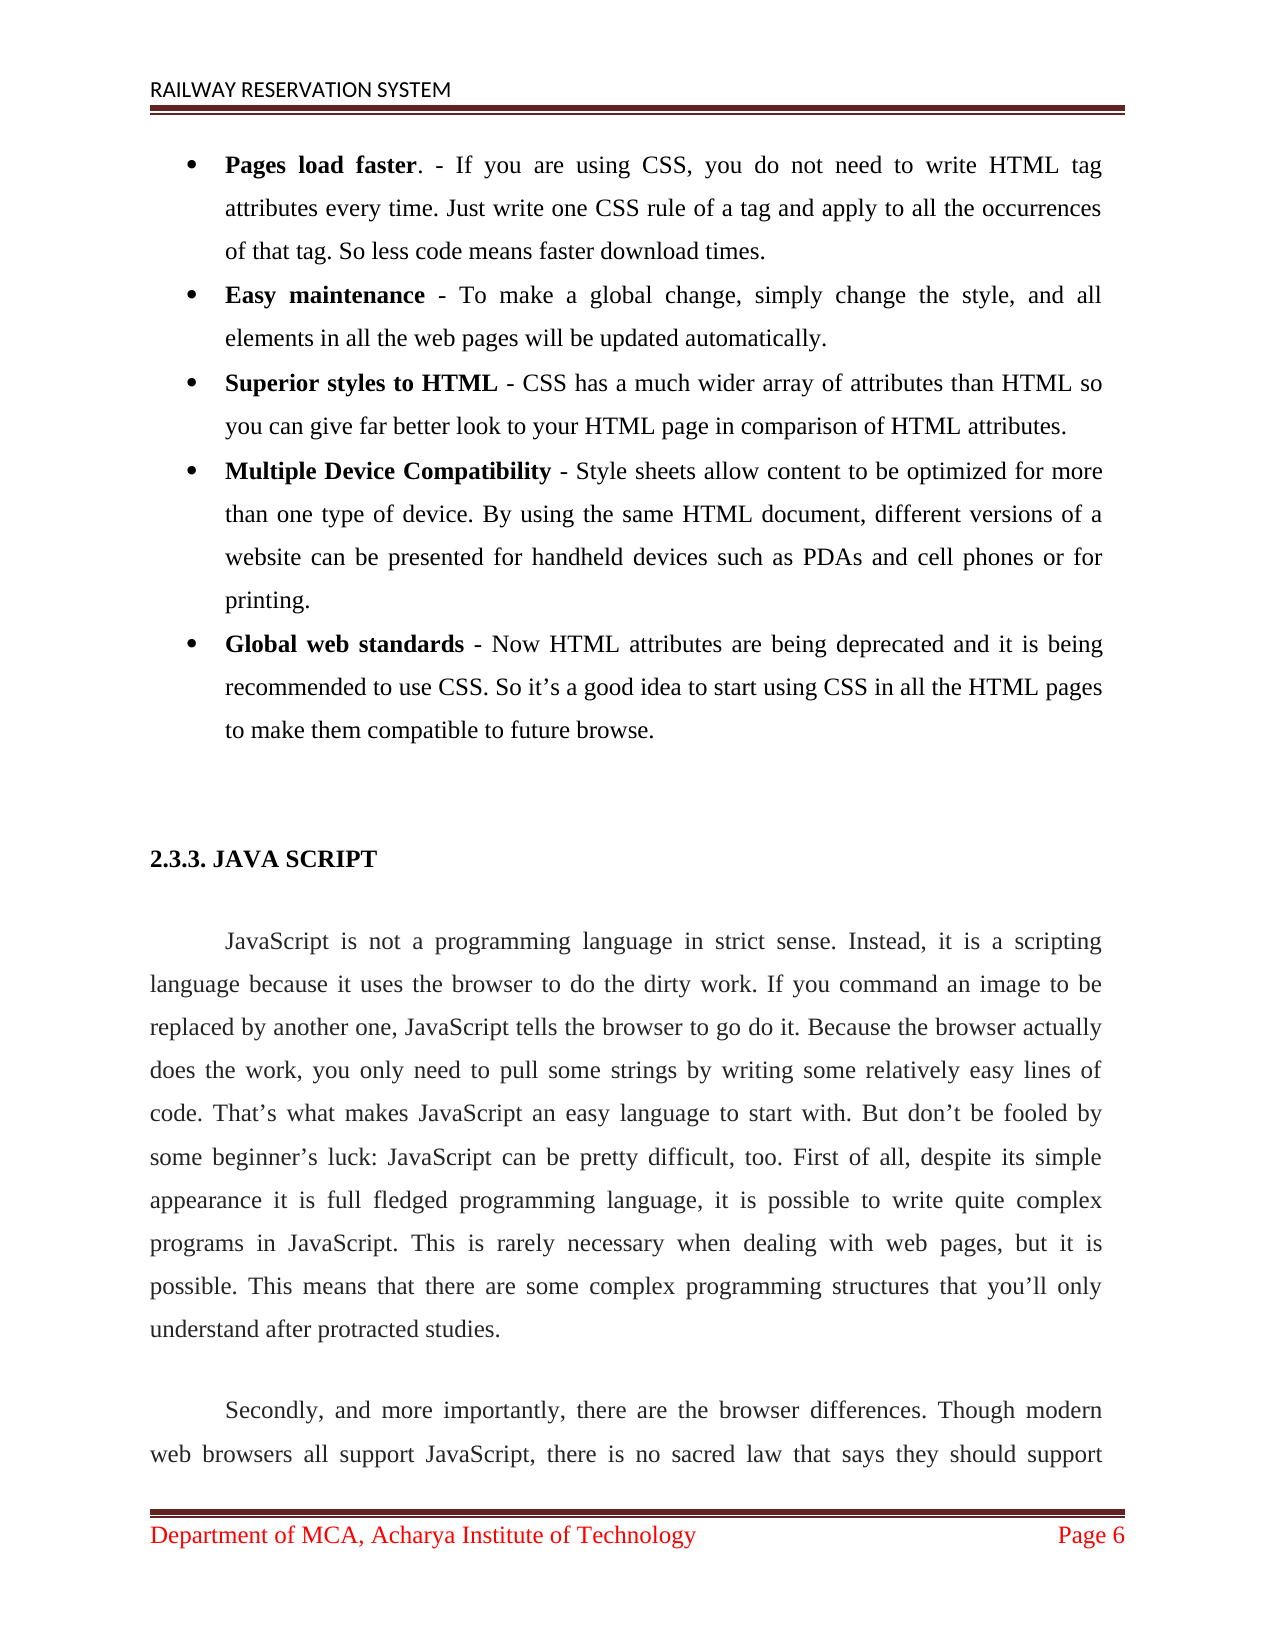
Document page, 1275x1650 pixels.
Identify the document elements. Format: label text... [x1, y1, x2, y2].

text 2.3.3. JAVA SCRIPT [150, 844, 1104, 873]
list Superior styles to HTML - CSS has a much wider array of attributes than HTML so you can give far better look to your HTML page in comparison of HTML attributes. [187, 368, 1104, 440]
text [149, 1396, 1104, 1467]
list Easy maintenance - To make a global change, simply change the style, and all elements in all the web pages will be updated automatically. [187, 280, 1104, 352]
list Global web standards - Now HTML attributes are being deprecated and it is being recommended to use CSS. So it’s a good idea to start using CSS in all the HTML pages to make them compatible to future browse. [187, 629, 1104, 744]
list Multiple Device Compatibility - Style sheets allow content to be optimized for more than one type of device. By using the same HTML document, different versions of a website can be presented for handheld devices such as PDAs and cell phones or for printing. [187, 456, 1104, 614]
text JavaScript is not a programming language in strict sense. Instead, it is a scripting language because it uses the browser to do the dirty work. If you command an image to be replaced by another one, JavaScript tells the browser to go do it. Because the browser actually does the work, you only need to pull some strings by writing some relatively easy lines of code. That’s what makes JavaScript an easy language to start with. But don’t be fooled by some beginner’s luck: JavaScript can be pretty difficult, too. First of all, despite its simple appearance it is full fledged programming language, it is possible to write quite complex programs in JavaScript. This is rarely necessary when dealing with web pages, but it is possible. This means that there are some complex programming structures that you’ll only understand after protracted studies. [149, 926, 1104, 1343]
list Pages load faster. - If you are using CSS, you do not need to write HTML tag attributes every time. Just write one CSS rule of a tag and apply to all the occurrences of that tag. So less code means faster download times. [187, 150, 1104, 265]
